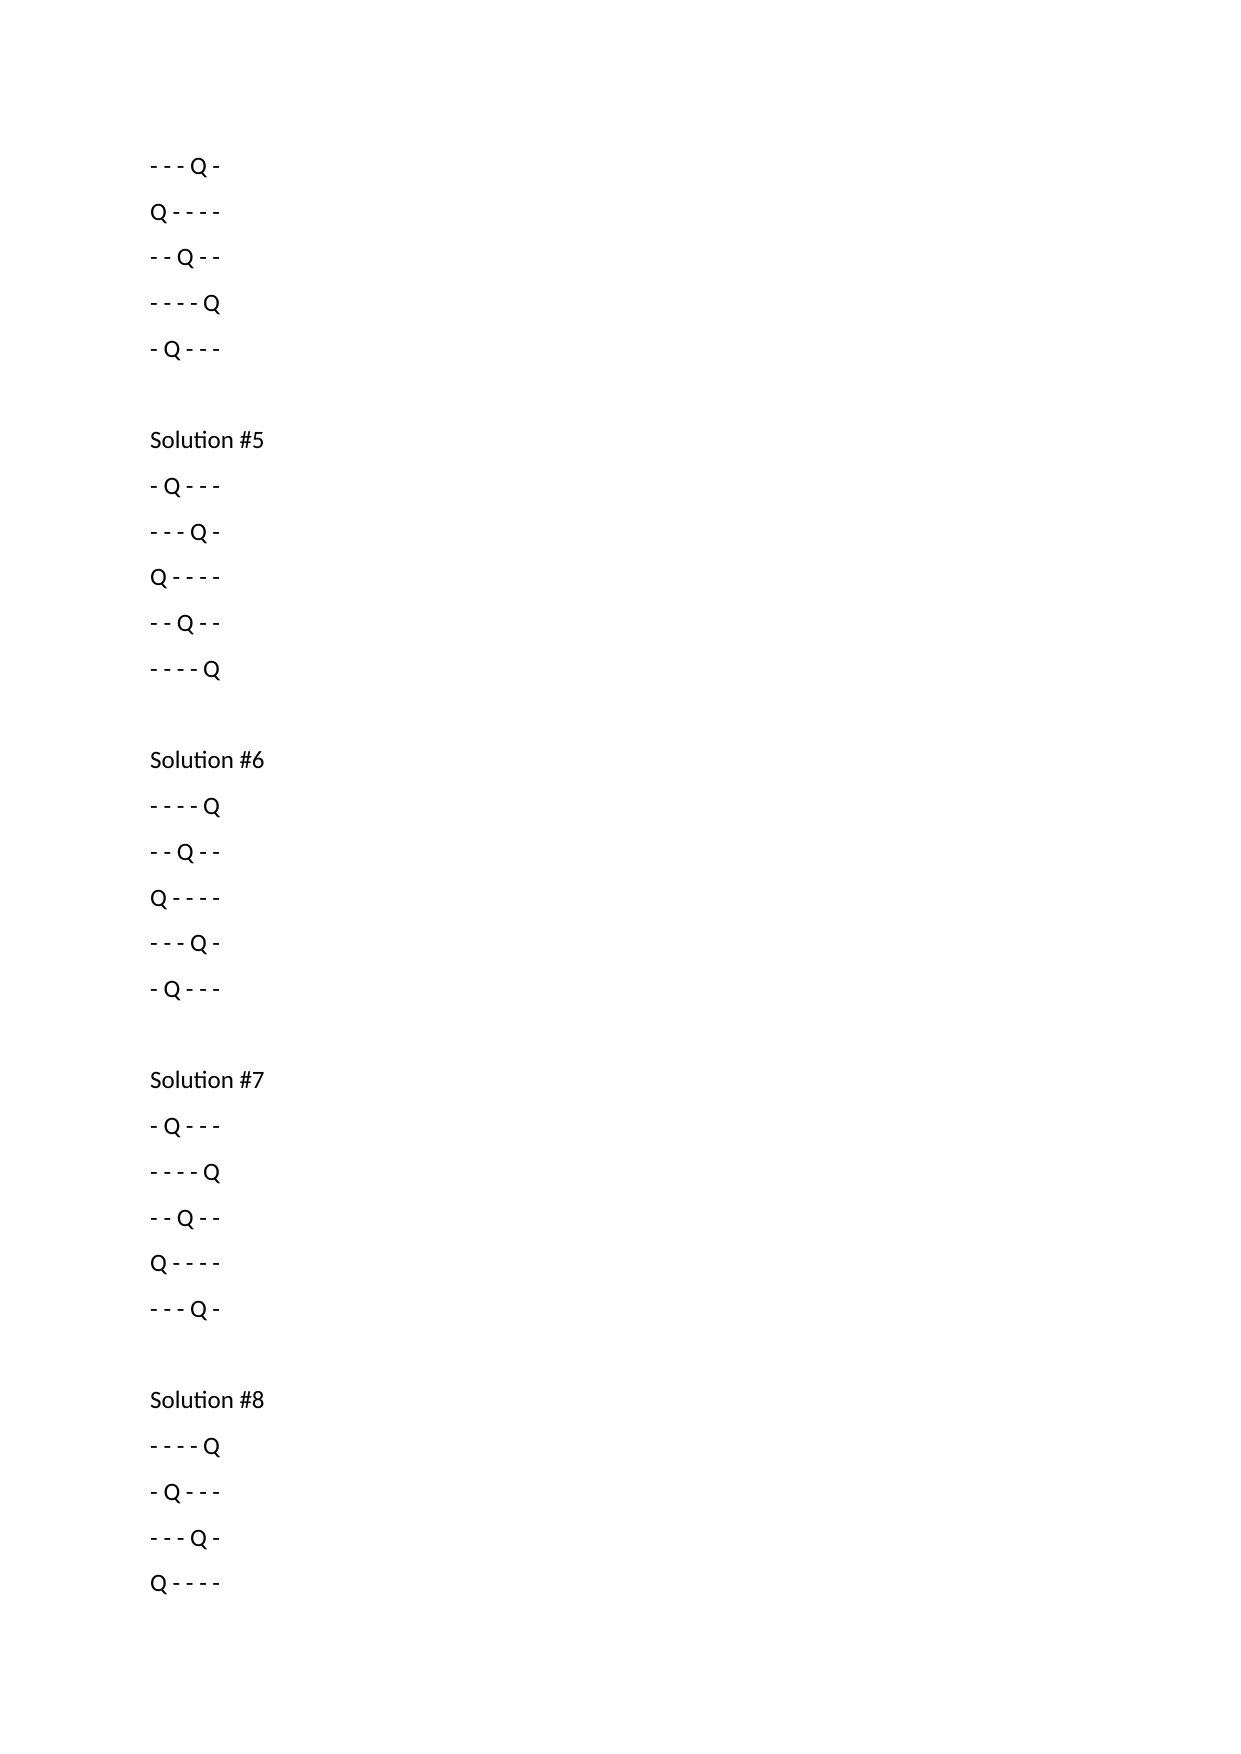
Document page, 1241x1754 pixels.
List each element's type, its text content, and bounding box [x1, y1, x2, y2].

text - Q - - - [150, 1110, 1090, 1141]
text Q - - - - [150, 882, 1090, 912]
text - - Q - - [150, 607, 1090, 638]
text Q - - - - [150, 196, 1090, 226]
text Solution #7 [150, 1064, 1090, 1095]
text Solution #6 [150, 744, 1090, 775]
text - - - - Q [150, 287, 1090, 318]
text - - - Q - [150, 1522, 1090, 1552]
text - Q - - - [150, 470, 1090, 501]
text - - - - Q [150, 653, 1090, 683]
text - Q - - - [150, 973, 1090, 1004]
text - - - Q - [150, 516, 1090, 546]
text - - - Q - [150, 1293, 1090, 1324]
text - - - Q - [150, 150, 1090, 181]
text - - - - Q [150, 1156, 1090, 1187]
text - Q - - - [150, 333, 1090, 363]
text - Q - - - [150, 1476, 1090, 1507]
text - - Q - - [150, 836, 1090, 866]
text - - Q - - [150, 1202, 1090, 1232]
text Q - - - - [150, 562, 1090, 592]
text - - - - Q [150, 790, 1090, 821]
text - - - - Q [150, 1430, 1090, 1461]
text - - Q - - [150, 241, 1090, 272]
text Solution #5 [150, 424, 1090, 455]
text Solution #8 [150, 1385, 1090, 1415]
text Q - - - - [150, 1247, 1090, 1278]
text - - - Q - [150, 927, 1090, 958]
text Q - - - - [150, 1568, 1090, 1598]
